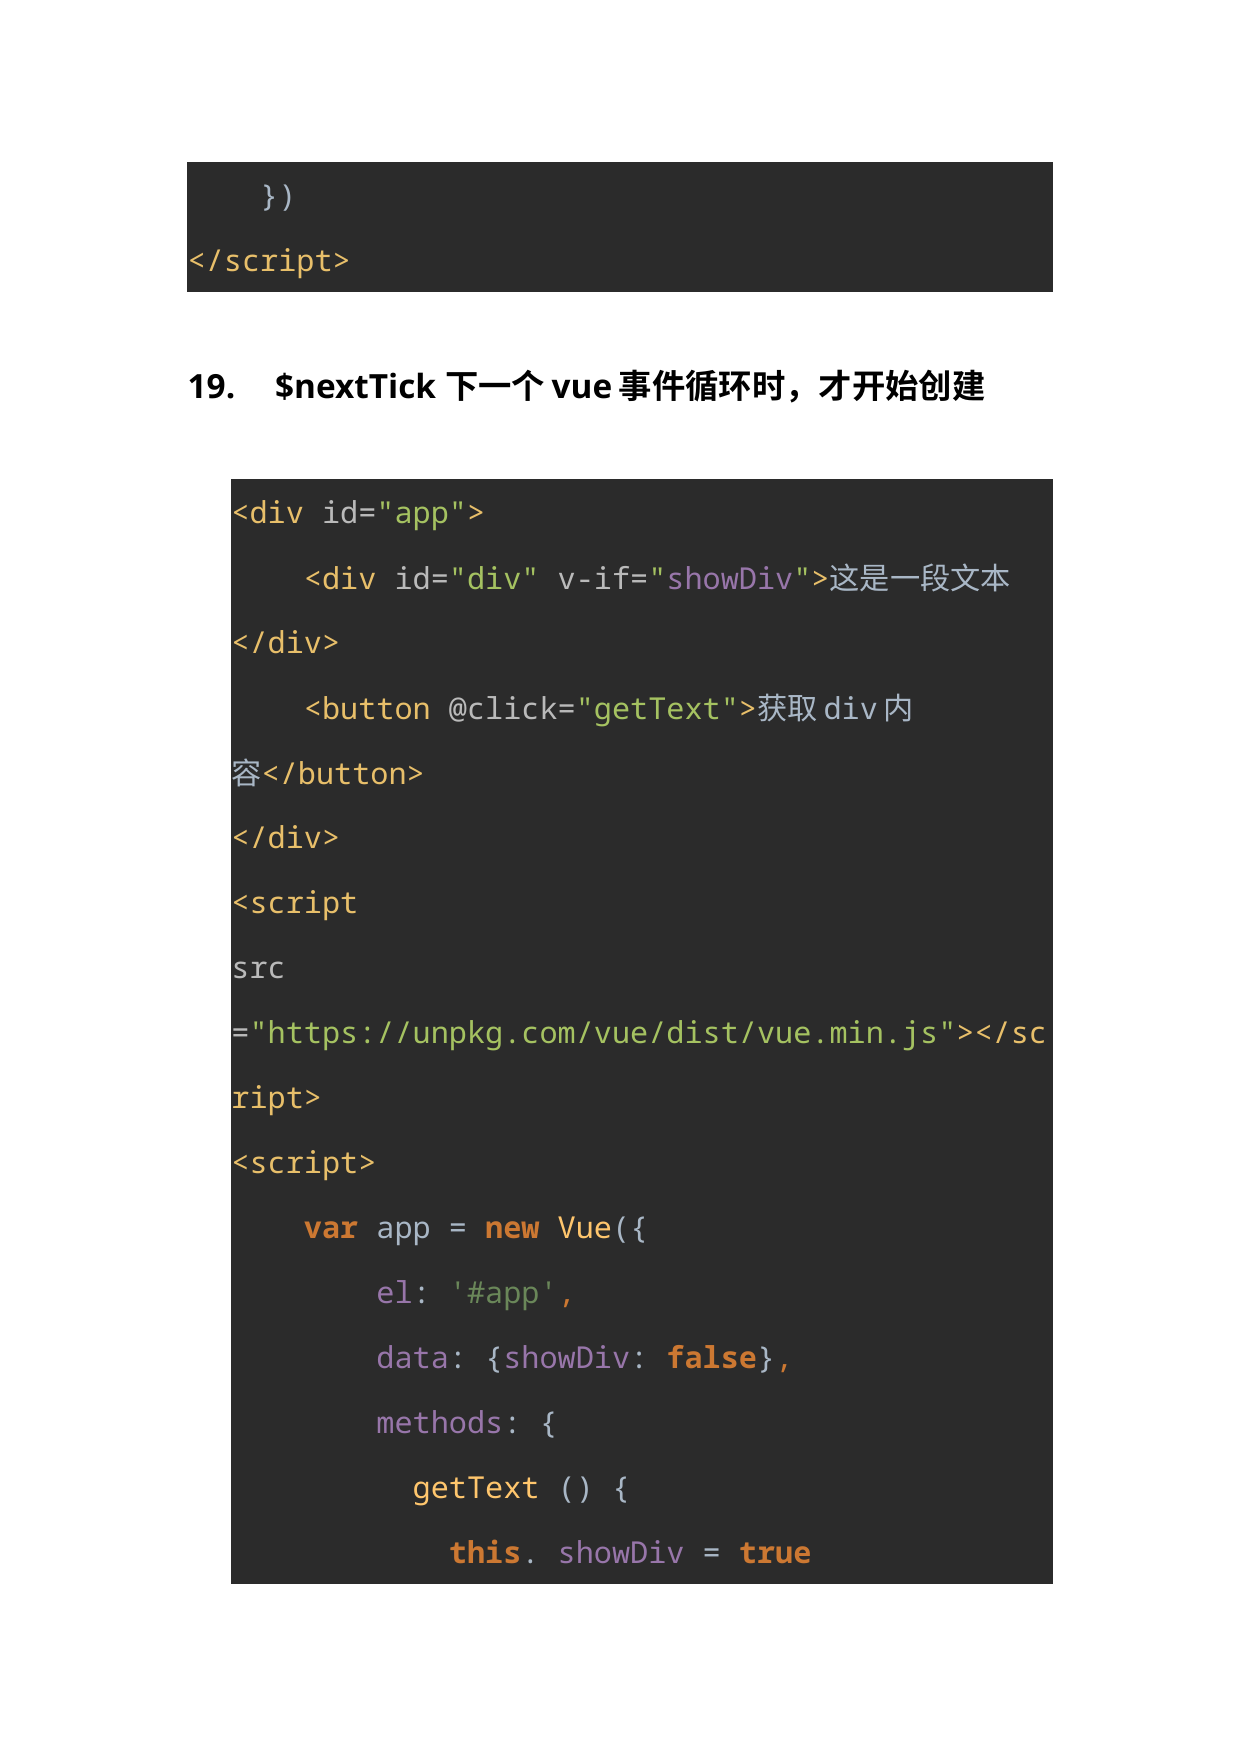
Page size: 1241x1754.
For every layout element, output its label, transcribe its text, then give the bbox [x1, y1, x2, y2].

subtitle $nextTick 下一个vue事件循环时，才开始创建 [187, 352, 1053, 417]
